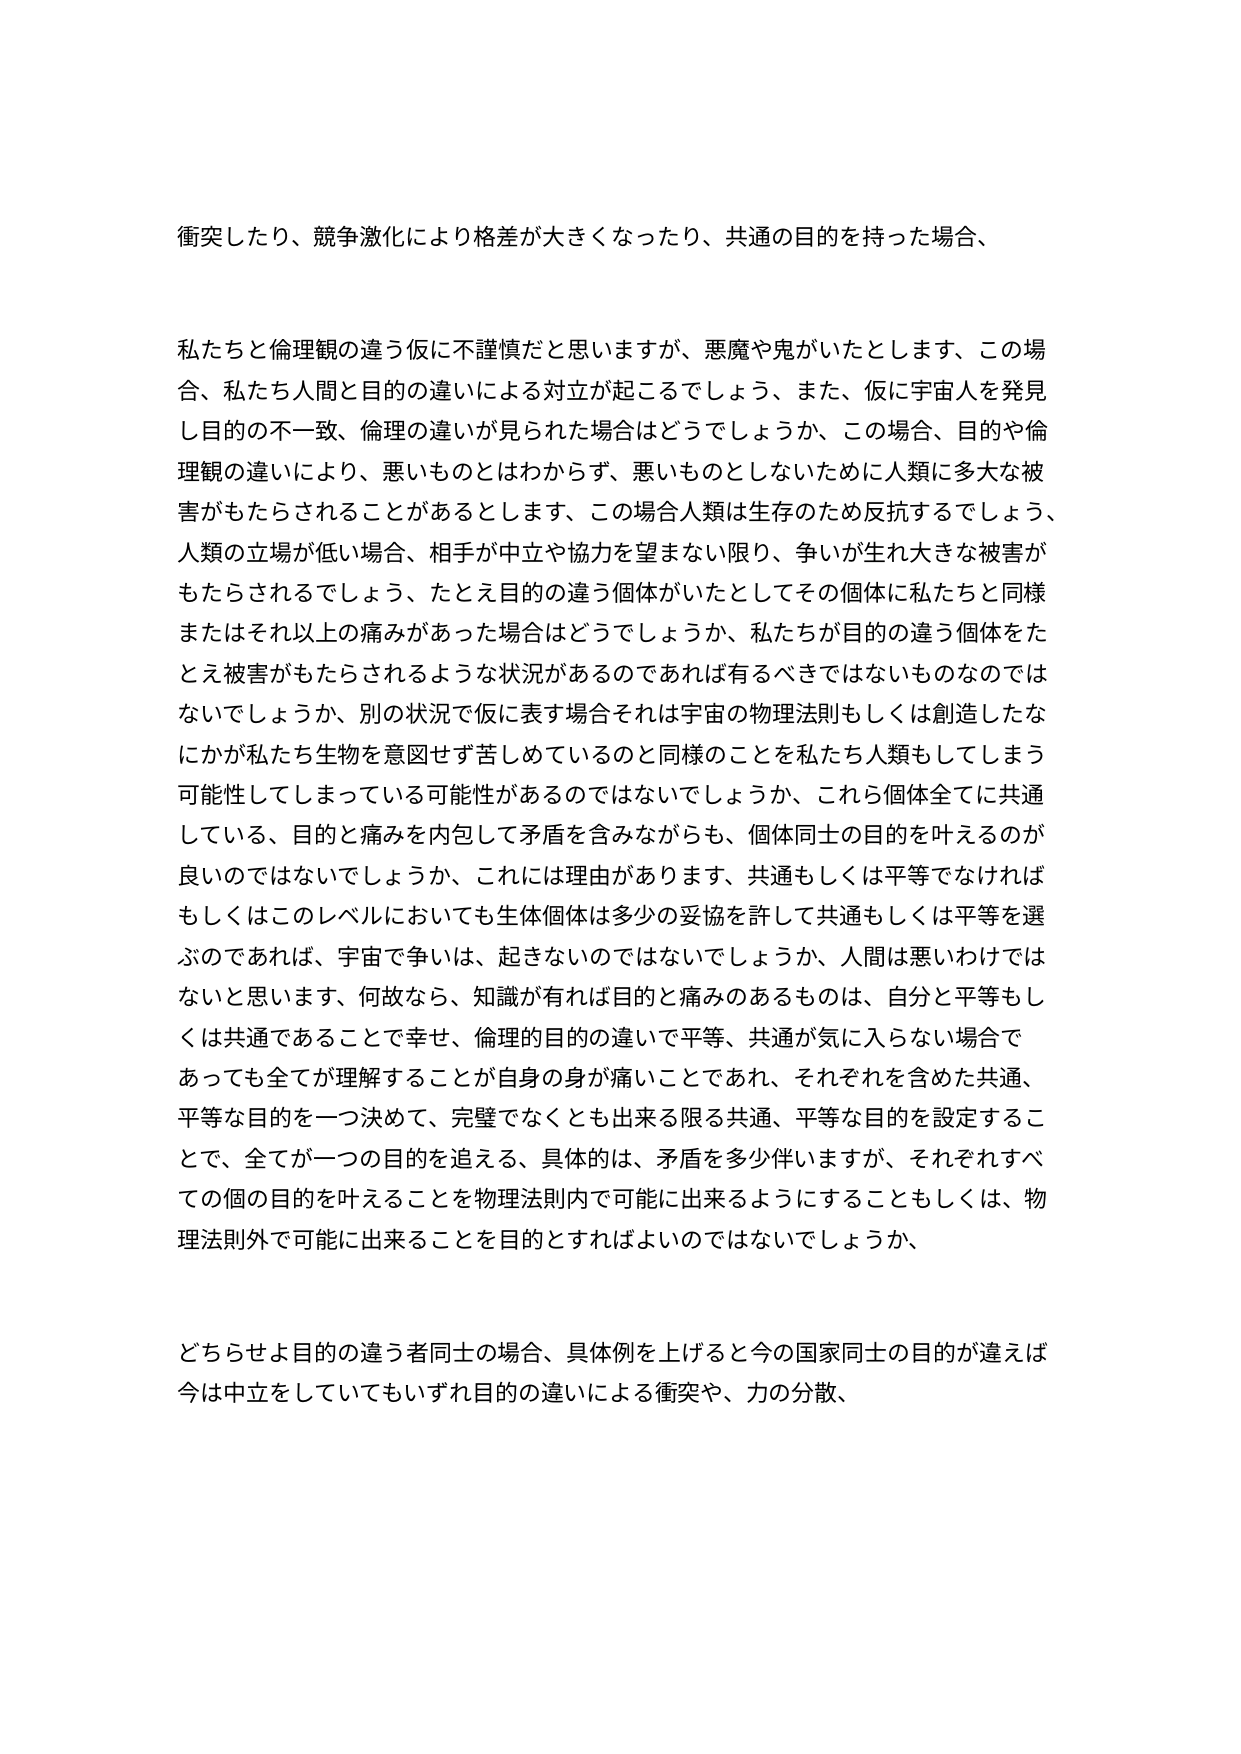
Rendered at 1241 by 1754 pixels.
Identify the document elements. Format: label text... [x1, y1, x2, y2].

text 私たちと倫理観の違う仮に不謹慎だと思いますが、悪魔や鬼がいたとします、この場合、私たち人間と目的の違いによる対立が起こるでしょう、また、仮に宇宙人を発見し目的の不一致、倫理の違いが見られた場合はどうでしょうか、この場合、目的や倫理観の違いにより、悪いものとはわからず、悪いものとしないために人類に多大な被害がもたらされることがあるとします、この場合人類は生存のため反抗するでしょう、人類の立場が低い場合、相手が中立や協力を望まない限り、争いが生れ大きな被害がもたらされるでしょう、たとえ目的の違う個体がいたとしてその個体に私たちと同様またはそれ以上の痛みがあった場合はどうでしょうか、私たちが目的の違う個体をたとえ被害がもたらされるような状況があるのであれば有るべきではないものなのではないでしょうか、別の状況で仮に表す場合それは宇宙の物理法則もしくは創造したなにかが私たち生物を意図せず苦しめているのと同様のことを私たち人類もしてしまう可能性してしまっている可能性があるのではないでしょうか、これら個体全てに共通している、目的と痛みを内包して矛盾を含みながらも、個体同士の目的を叶えるのが良いのではないでしょうか、これには理由があります、共通もしくは平等でなければもしくはこのレベルにおいても生体個体は多少の妥協を許して共通もしくは平等を選ぶのであれば、宇宙で争いは、起きないのではないでしょうか、人間は悪いわけではないと思います、何故なら、知識が有れば目的と痛みのあるものは、自分と平等もしくは共通であることで幸せ、倫理的目的の違いで平等、共通が気に入らない場合であっても全てが理解することが自身の身が痛いことであれ、それぞれを含めた共通、平等な目的を一つ決めて、完璧でなくとも出来る限る共通、平等な目的を設定することで、全てが一つの目的を追える、具体的は、矛盾を多少伴いますが、それぞれすべての個の目的を叶えることを物理法則内で可能に出来るようにすることもしくは、物理法則外で可能に出来ることを目的とすればよいのではないでしょうか、 [177, 330, 1063, 1257]
text どちらせよ目的の違う者同士の場合、具体例を上げると今の国家同士の目的が違えば今は中立をしていてもいずれ目的の違いによる衝突や、力の分散、 [177, 1333, 1063, 1411]
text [177, 217, 1063, 254]
